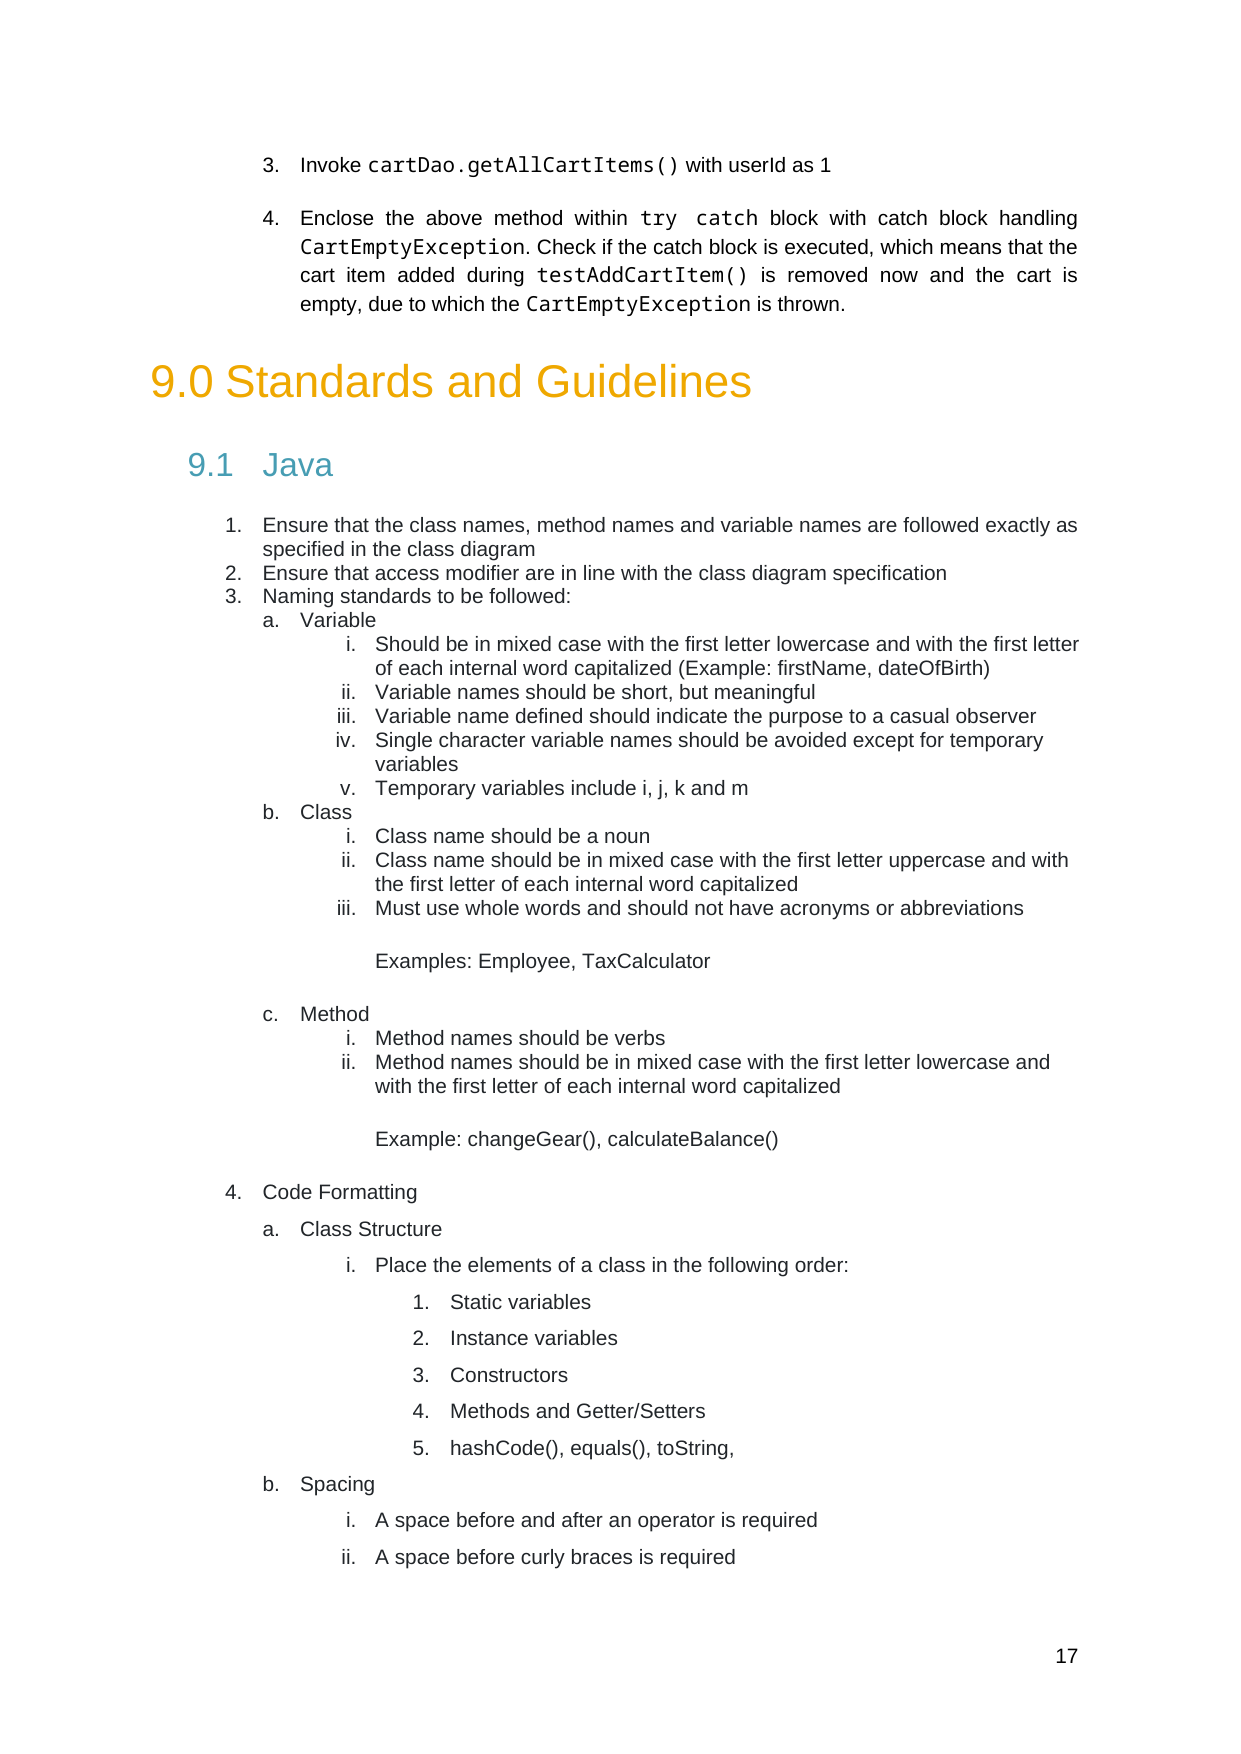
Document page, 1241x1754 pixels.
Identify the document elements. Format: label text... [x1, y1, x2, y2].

list Enclose the above method within try catch block with catch block handling CartEmptyException. Check if the catch block is executed, which means that the cart item added during testAddCartItem() is removed now and the cart is empty, due to which the CartEmptyException is thrown. [262, 203, 1078, 317]
list Variable [262, 608, 1090, 632]
list Instance variables [412, 1326, 1090, 1350]
list Ensure that access modifier are in line with the class diagram specification [225, 560, 1090, 584]
list Invoke cartDao.getAllCartItems() with userId as 1 [262, 150, 1078, 178]
list Variable names should be short, but meaningful [356, 680, 1090, 704]
text Example: changeGear(), calculateBalance() [375, 1127, 1090, 1151]
list Must use whole words and should not have acronyms or abbreviations [356, 896, 1090, 920]
list A space before curly braces is required [356, 1545, 1090, 1569]
list Method names should be in mixed case with the first letter lowercase and with the first letter of each internal word capitalized [356, 1050, 1090, 1098]
subtitle Java [187, 445, 1090, 483]
list Naming standards to be followed: [225, 584, 1090, 608]
subtitle Standards and Guidelines [150, 355, 1078, 407]
list Should be in mixed case with the first letter lowercase and with the first letter of each internal word capitalized (Example: firstName, dateOfBirth) [356, 632, 1090, 680]
list Methods and Getter/Setters [412, 1399, 1090, 1423]
list Static variables [412, 1289, 1090, 1313]
list Temporary variables include i, j, k and m [356, 776, 1090, 800]
list Class name should be a noun [356, 824, 1090, 848]
list Class [262, 800, 1090, 824]
list Place the elements of a class in the following order: [356, 1253, 1090, 1277]
list Single character variable names should be avoided except for temporary variables [356, 728, 1090, 776]
text Examples: Employee, TaxCalculator [375, 949, 1090, 973]
list Method [262, 1002, 1090, 1026]
list Code Formatting [225, 1180, 1090, 1204]
list A space before and after an operator is required [356, 1508, 1090, 1532]
list Method names should be verbs [356, 1026, 1090, 1050]
list Class Structure [262, 1217, 1090, 1241]
list hashCode(), equals(), toString, [412, 1435, 1090, 1459]
list Ensure that the class names, method names and variable names are followed exactly as specified in the class diagram [225, 512, 1090, 560]
list Constructors [412, 1362, 1090, 1386]
list Spacing [262, 1472, 1090, 1496]
list Variable name defined should indicate the purpose to a casual observer [356, 704, 1090, 728]
list Class name should be in mixed case with the first letter uppercase and with the first letter of each internal word capitalized [356, 848, 1090, 896]
